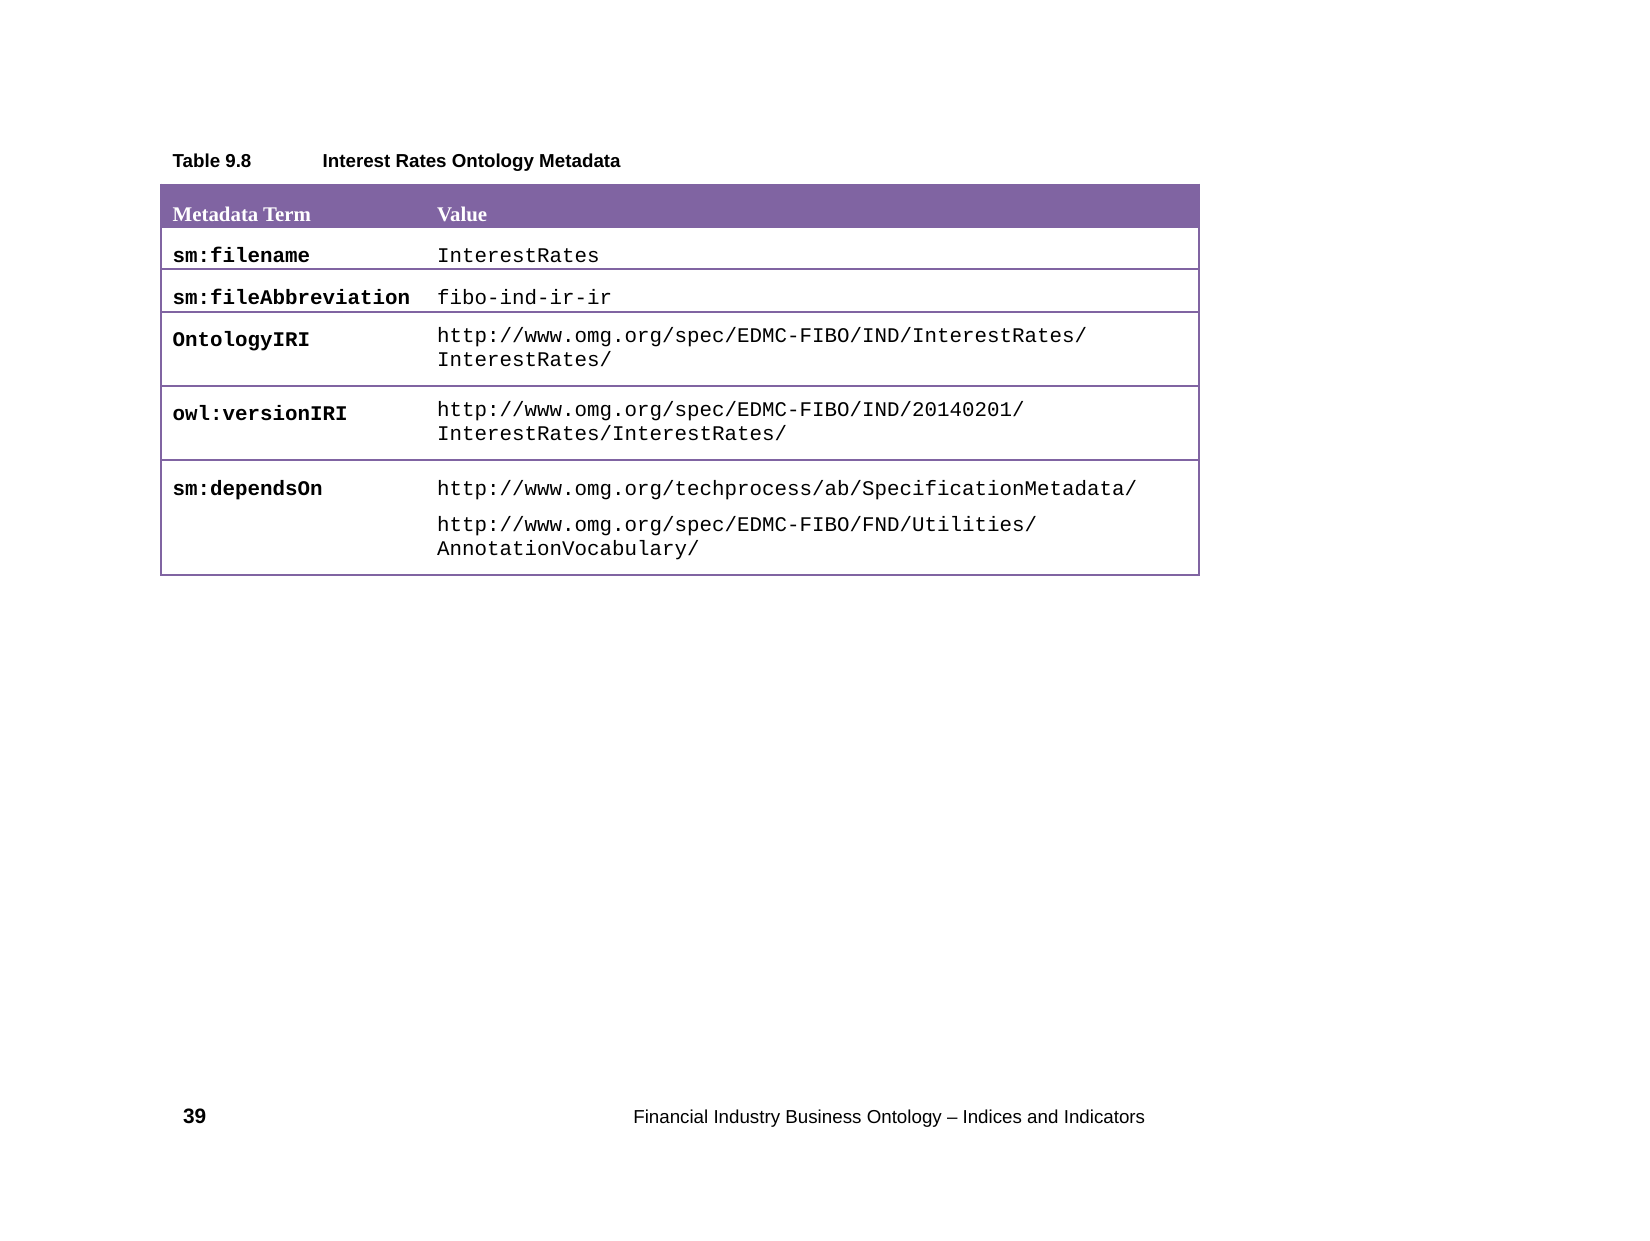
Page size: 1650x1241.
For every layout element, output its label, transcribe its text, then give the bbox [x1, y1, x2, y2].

table_cell fibo-ind-ir-ir [426, 270, 1198, 311]
table_cell sm:fileAbbreviation [162, 270, 426, 311]
table_cell InterestRates [426, 228, 1198, 268]
table_cell http://www.omg.org/spec/EDMC-FIBO/IND/20140201/InterestRates/InterestRates/ [426, 387, 1198, 459]
table_cell sm:dependsOn [162, 461, 426, 574]
table_cell owl:versionIRI [162, 387, 426, 459]
table_cell http://www.omg.org/techprocess/ab/SpecificationMetadata/ http://www.omg.org/spec/EDMC-FIBO/FND/Utilities/AnnotationVocabulary/ [426, 461, 1198, 574]
table_header Value [426, 186, 1198, 226]
table_cell http://www.omg.org/spec/EDMC-FIBO/IND/InterestRates/InterestRates/ [426, 313, 1198, 385]
text Table 9.8 Interest Rates Ontology Metadata [172, 150, 1537, 172]
table_cell OntologyIRI [162, 313, 426, 385]
table_header Metadata Term [162, 186, 426, 226]
table_cell sm:filename [162, 228, 426, 268]
